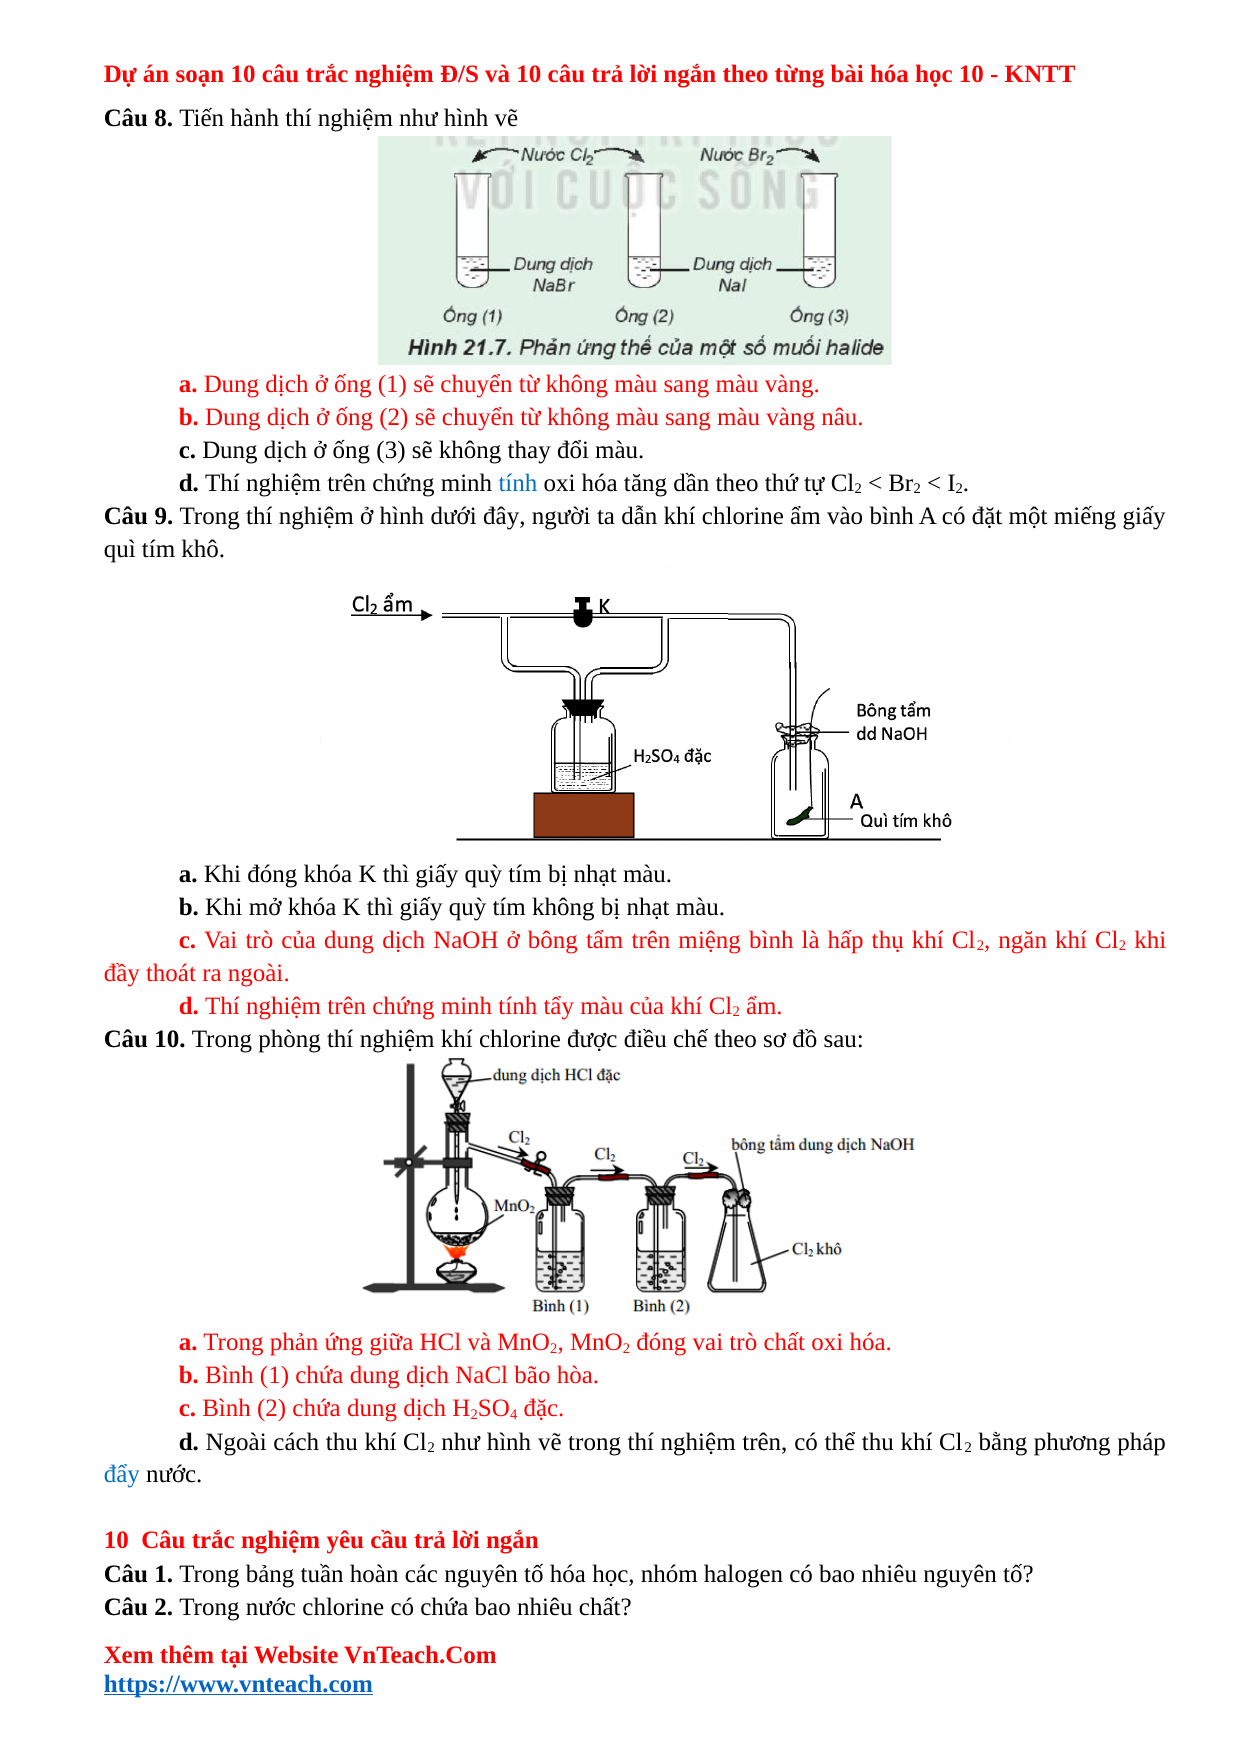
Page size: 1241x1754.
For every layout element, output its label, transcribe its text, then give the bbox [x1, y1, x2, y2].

picture [377, 136, 892, 365]
text c. Dung dịch ở ống (3) sẽ không thay đổi màu. [103, 435, 1166, 464]
text d. Thí nghiệm trên chứng minh tính oxi hóa tăng dần theo thứ tự Cl2 < Br2 < I2. [103, 468, 1166, 497]
text b. Bình (1) chứa dung dịch NaCl bão hòa. [103, 1361, 1166, 1389]
picture [319, 567, 1009, 855]
text Câu 8. Tiến hành thí nghiệm như hình vẽ [103, 103, 1166, 132]
text b. Khi mở khóa K thì giấy quỳ tím không bị nhạt màu. [103, 892, 1166, 921]
text b. Dung dịch ở ống (2) sẽ chuyển từ không màu sang màu vàng nâu. [103, 402, 1166, 431]
text c. Bình (2) chứa dung dịch H2SO4 đặc. [103, 1393, 1166, 1422]
text d. Thí nghiệm trên chứng minh tính tẩy màu của khí Cl2 ẩm. [103, 991, 1166, 1020]
text d. Ngoài cách thu khí Cl2 như hình vẽ trong thí nghiệm trên, có thể thu khí Cl2 bằng phương pháp đẩy nước. [103, 1427, 1166, 1488]
text a. Khi đóng khóa K thì giấy quỳ tím bị nhạt màu. [103, 859, 1166, 888]
text a. Dung dịch ở ống (1) sẽ chuyển từ không màu sang màu vàng. [103, 369, 1166, 398]
text a. Trong phản ứng giữa HCl và MnO2, MnO2 đóng vai trò chất oxi hóa. [103, 1327, 1166, 1356]
picture [347, 1057, 923, 1324]
text Câu 2. Trong nước chlorine có chứa bao nhiêu chất? [103, 1592, 1166, 1620]
text Câu 9. Trong thí nghiệm ở hình dưới đây, người ta dẫn khí chlorine ẩm vào bình A có đặt một miếng giấy quì tím khô. [103, 501, 1166, 563]
text 10 Câu trắc nghiệm yêu cầu trả lời ngắn [103, 1526, 1166, 1554]
text Câu 1. Trong bảng tuần hoàn các nguyên tố hóa học, nhóm halogen có bao nhiêu nguyên tố? [103, 1559, 1166, 1587]
text Câu 10. Trong phòng thí nghiệm khí chlorine được điều chế theo sơ đồ sau: [103, 1024, 1166, 1053]
text c. Vai trò của dung dịch NaOH ở bông tẩm trên miệng bình là hấp thụ khí Cl2, ngăn khí Cl2 khi đầy thoát ra ngoài. [103, 925, 1166, 987]
